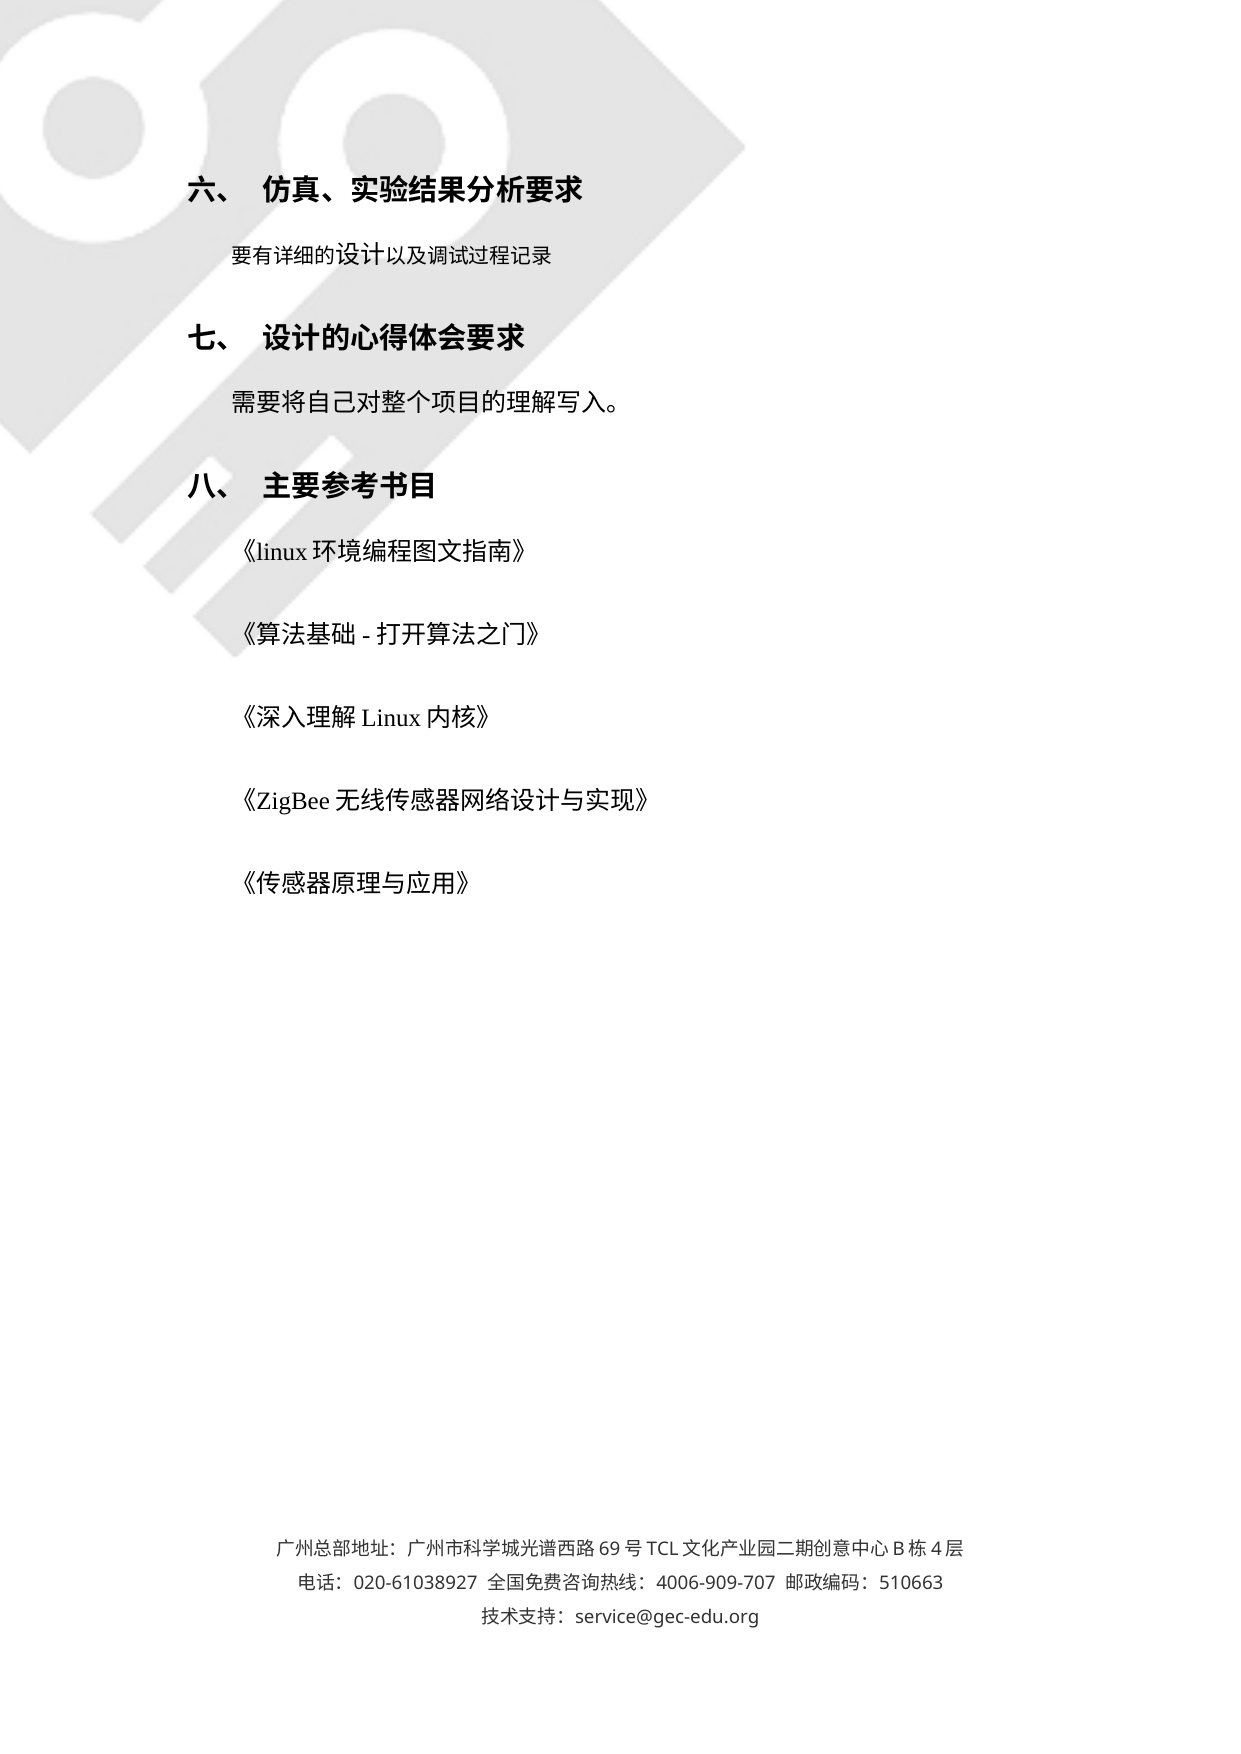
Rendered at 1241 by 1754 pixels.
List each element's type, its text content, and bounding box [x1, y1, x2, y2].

text 要有详细的设计以及调试过程记录 [187, 220, 1053, 285]
text 需要将自己对整个项目的理解写入。 [187, 368, 1053, 433]
text 《算法基础 - 打开算法之门》 [187, 600, 1053, 665]
list 主要参考书目 [187, 452, 1053, 517]
text 《ZigBee无线传感器网络设计与实现》 [187, 766, 1053, 831]
list 仿真、实验结果分析要求 [187, 155, 1053, 220]
list 设计的心得体会要求 [187, 303, 1053, 368]
text 《linux环境编程图文指南》 [187, 517, 1053, 582]
text 《传感器原理与应用》 [187, 849, 1053, 914]
text 《深入理解Linux内核》 [187, 683, 1053, 748]
